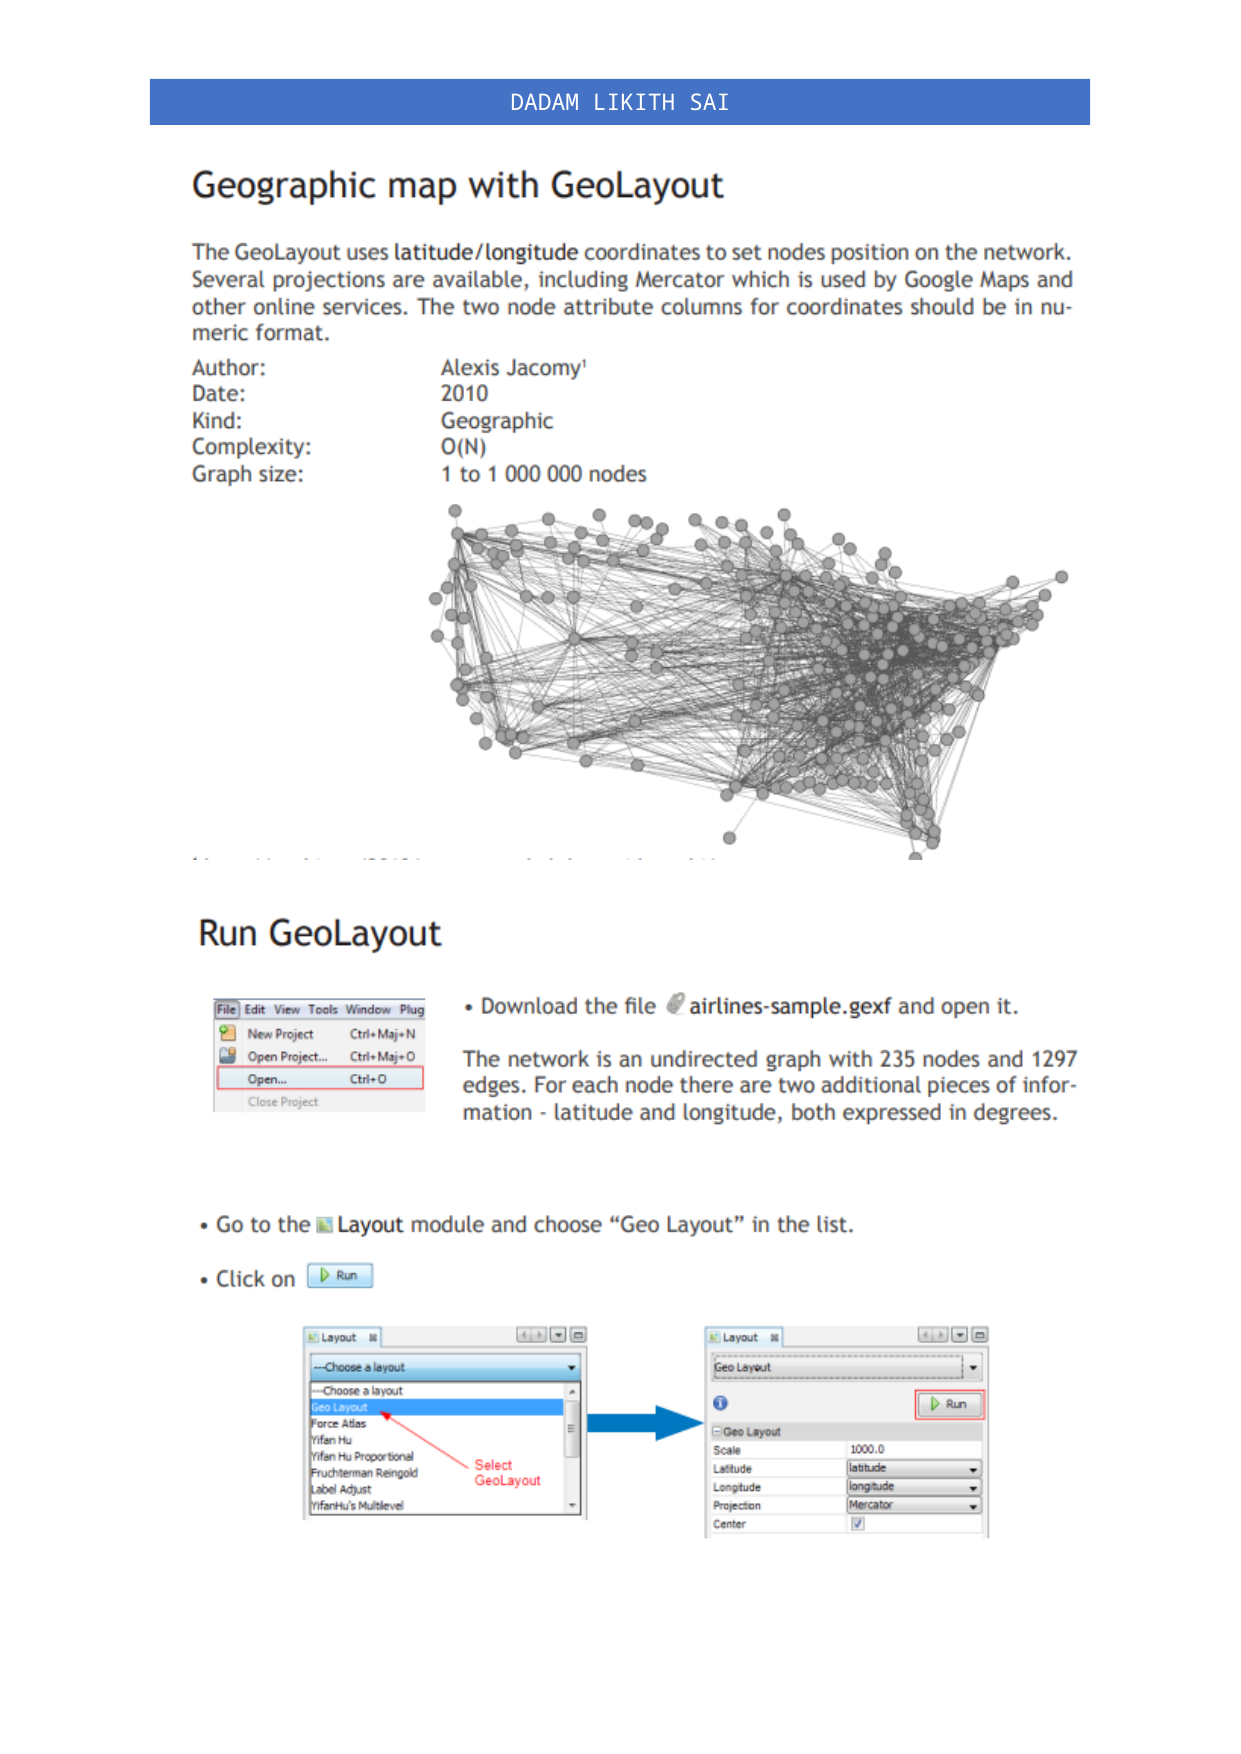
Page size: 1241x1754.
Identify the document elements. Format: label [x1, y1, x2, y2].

picture [168, 150, 1109, 860]
picture [168, 888, 1109, 1578]
